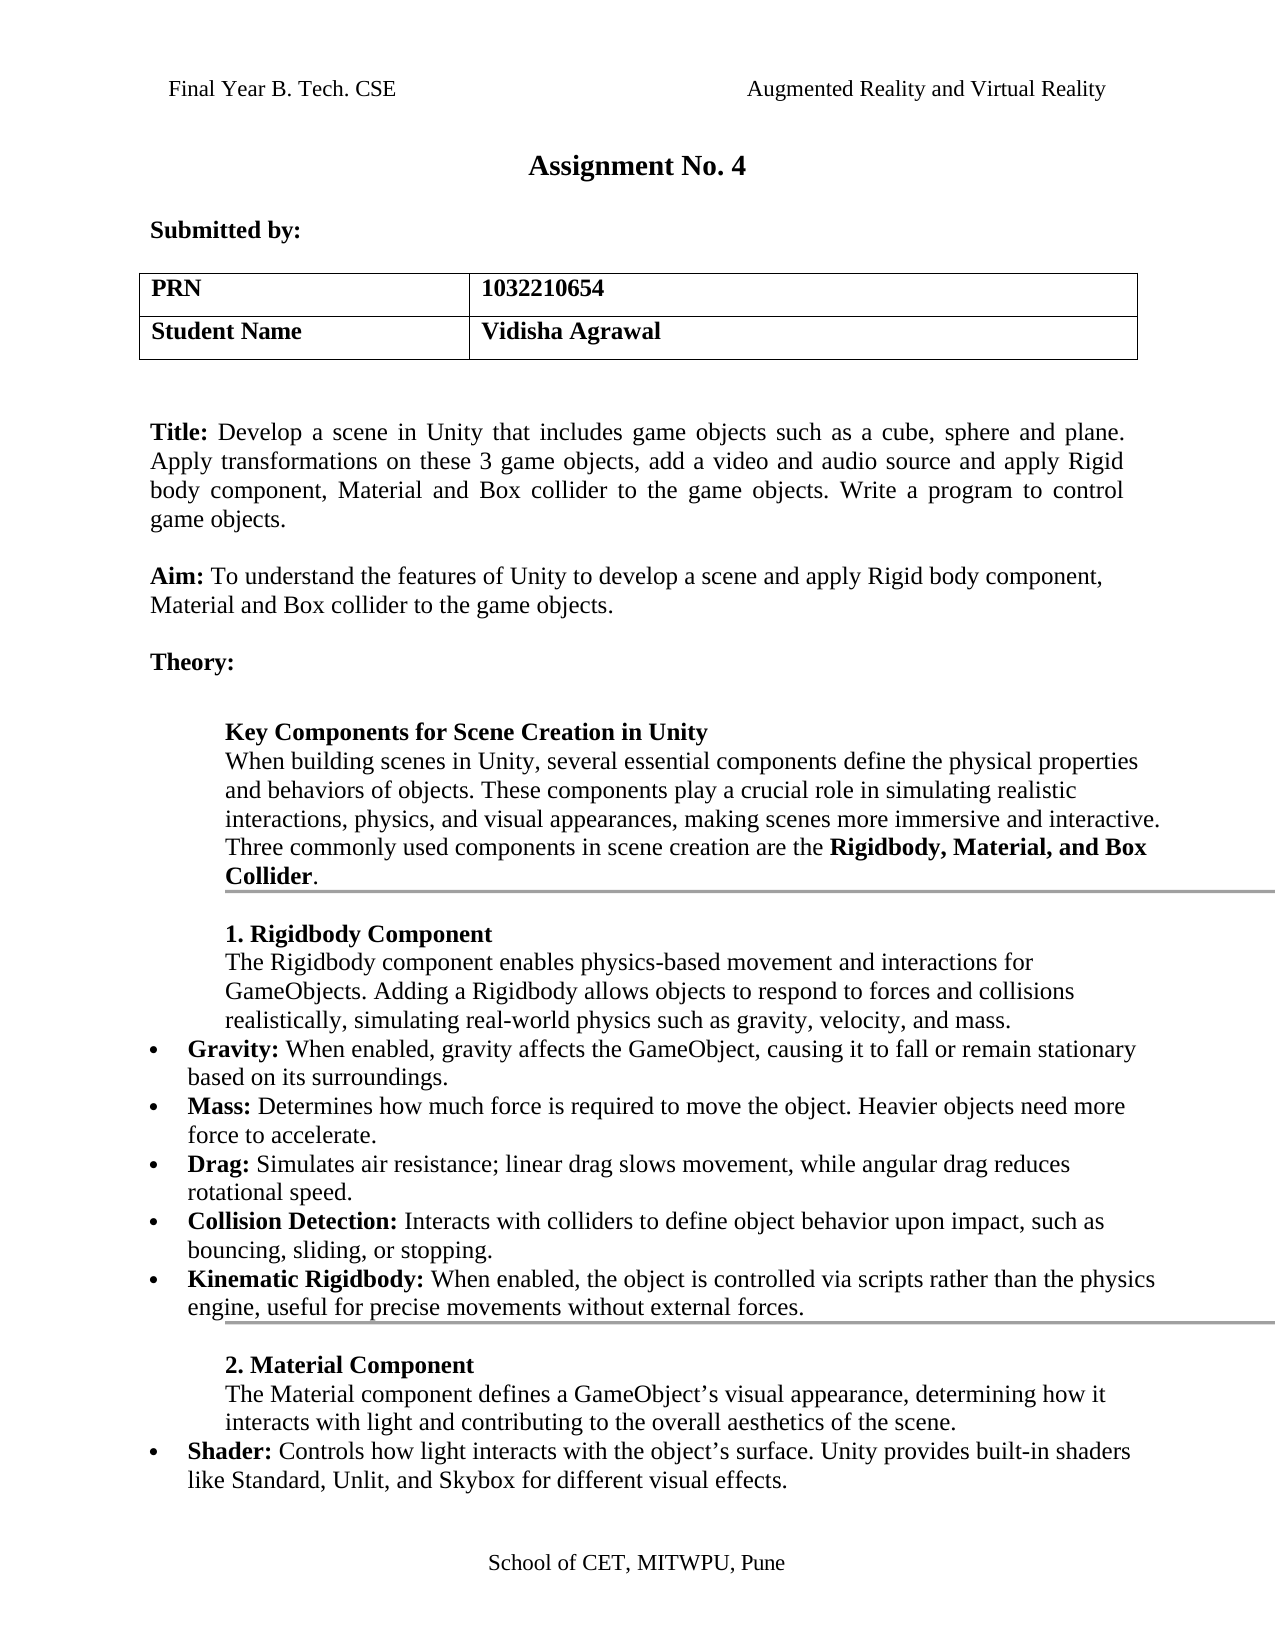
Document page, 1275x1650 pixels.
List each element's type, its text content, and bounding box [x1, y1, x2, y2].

list Mass: Determines how much force is required to move the object. Heavier objects need more force to accelerate. [150, 1091, 1162, 1149]
text The Rigidbody component enables physics-based movement and interactions for GameObjects. Adding a Rigidbody allows objects to respond to forces and collisions realistically, simulating real-world physics such as gravity, velocity, and mass. [225, 947, 1162, 1034]
table_cell Vidisha Agrawal [470, 317, 1137, 359]
title Assignment No. 4 [113, 148, 1162, 182]
subtitle Theory: [150, 647, 1162, 676]
list Drag: Simulates air resistance; linear drag slows movement, while angular drag reduces rotational speed. [150, 1149, 1162, 1206]
text 2. Material Component [225, 1350, 1162, 1379]
text When building scenes in Unity, several essential components define the physical properties and behaviors of objects. These components play a crucial role in simulating realistic interactions, physics, and visual appearances, making scenes more immersive and interactive. Three commonly used components in scene creation are the Rigidbody, Material, and Box Collider. [225, 746, 1162, 889]
text Aim: To understand the features of Unity to develop a scene and apply Rigid body component, Material and Box collider to the game objects. [150, 561, 1162, 619]
subtitle Submitted by: [150, 215, 1162, 244]
text Title: Develop a scene in Unity that includes game objects such as a cube, sphere and plane. Apply transformations on these 3 game objects, add a video and audio source and apply Rigid body component, Material and Box collider to the game objects. Write a program to control game objects. [150, 417, 1126, 532]
text The Material component defines a GameObject’s visual appearance, determining how it interacts with light and contributing to the overall aesthetics of the scene. [225, 1379, 1162, 1436]
table_header 1032210654 [470, 274, 1137, 316]
list Shader: Controls how light interacts with the object’s surface. Unity provides built-in shaders like Standard, Unlit, and Skybox for different visual effects. [150, 1436, 1162, 1494]
table_cell Student Name [140, 317, 469, 359]
table_header PRN [140, 274, 469, 316]
list Gravity: When enabled, gravity affects the GameObject, causing it to fall or remain stationary based on its surroundings. [150, 1034, 1162, 1091]
text Key Components for Scene Creation in Unity [225, 717, 1162, 746]
list Kinematic Rigidbody: When enabled, the object is controlled via scripts rather than the physics engine, useful for precise movements without external forces. [150, 1264, 1162, 1321]
text 1. Rigidbody Component [225, 919, 1162, 947]
list Collision Detection: Interacts with colliders to define object behavior upon impact, such as bouncing, sliding, or stopping. [150, 1206, 1162, 1264]
